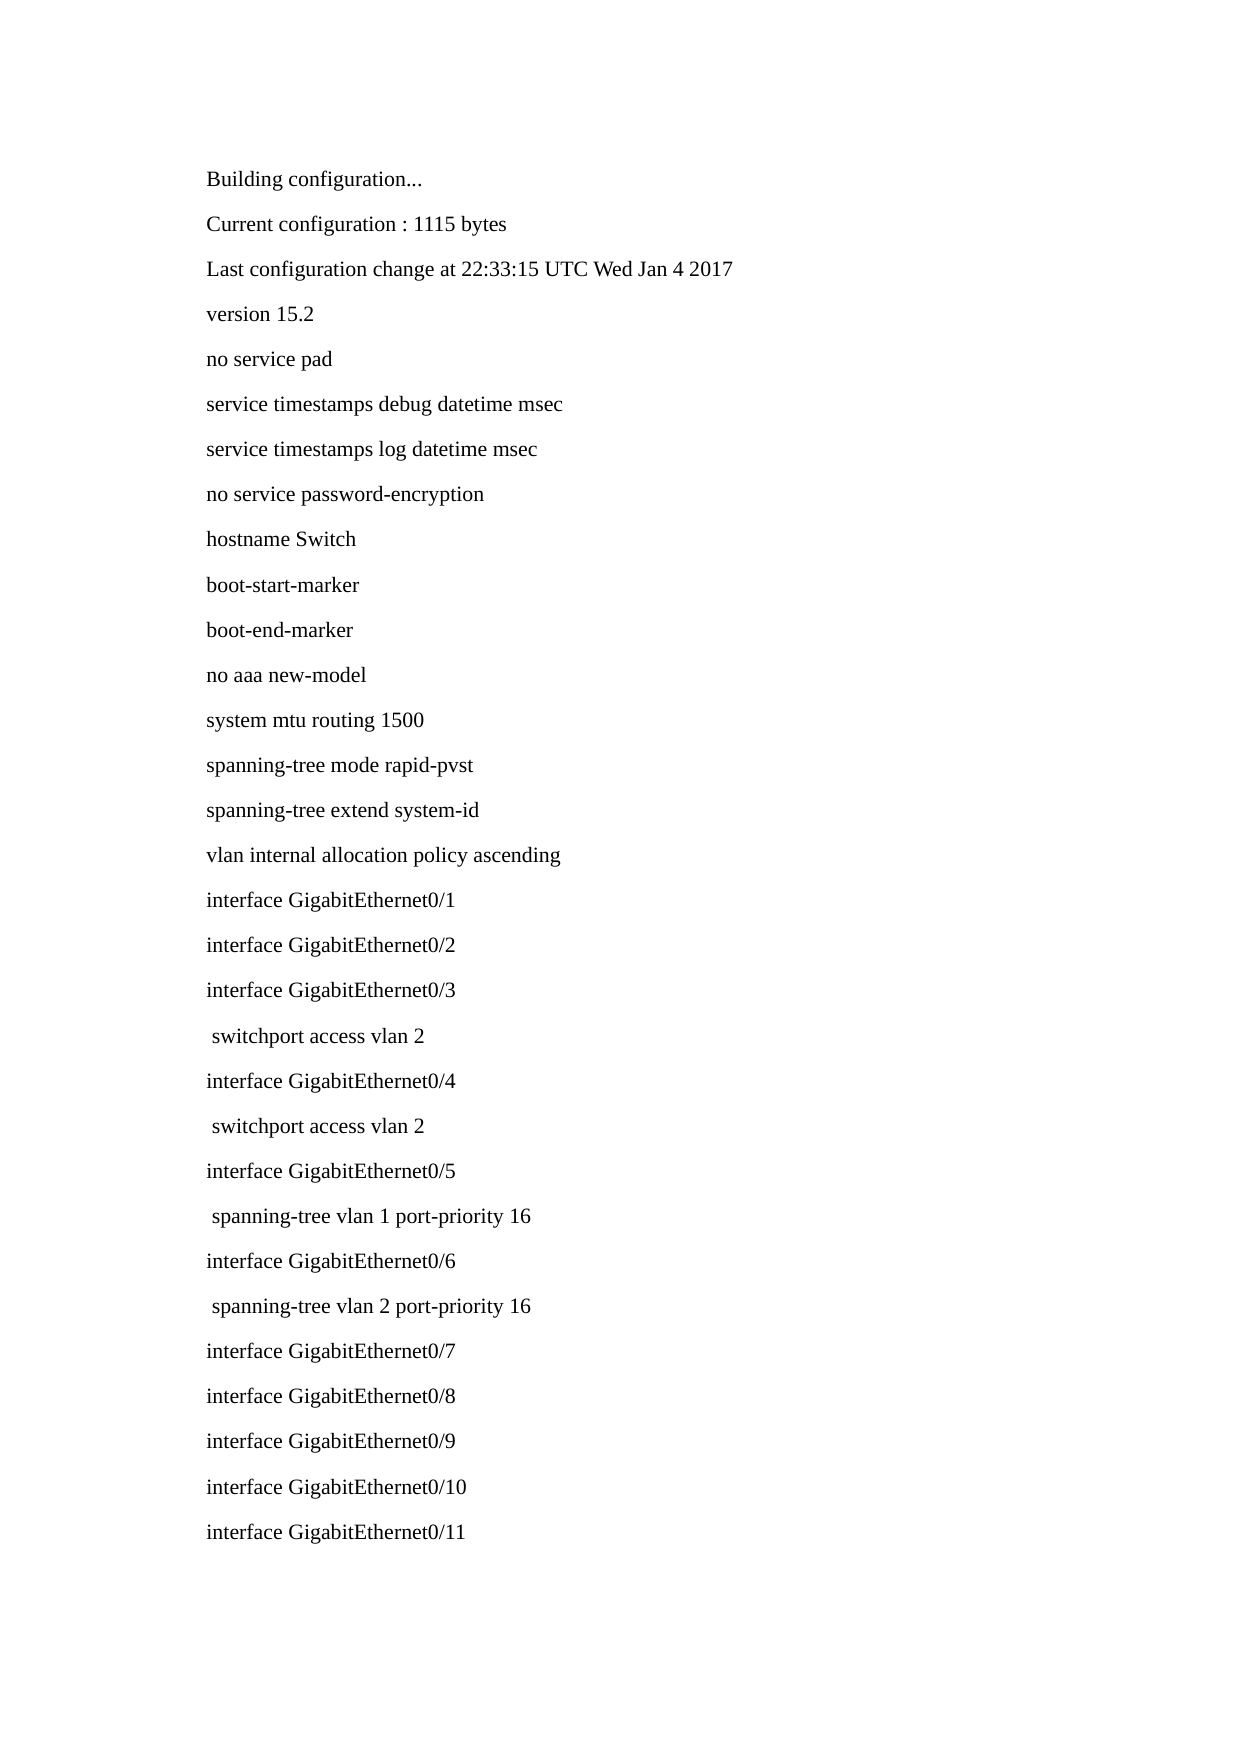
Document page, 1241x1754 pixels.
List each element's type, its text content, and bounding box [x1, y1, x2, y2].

text service timestamps debug datetime msec [206, 387, 1106, 420]
text no service pad [206, 342, 1106, 375]
text boot-start-marker [206, 568, 1106, 600]
text no service password-encryption [206, 478, 1106, 510]
text hostname Switch [206, 523, 1106, 555]
text spanning-tree vlan 1 port-priority 16 [206, 1199, 1106, 1232]
text interface GigabitEthernet0/3 [206, 974, 1106, 1006]
text interface GigabitEthernet0/10 [206, 1470, 1106, 1502]
text interface GigabitEthernet0/5 [206, 1154, 1106, 1187]
text interface GigabitEthernet0/4 [206, 1064, 1106, 1097]
text spanning-tree mode rapid-pvst [206, 748, 1106, 781]
text interface GigabitEthernet0/8 [206, 1380, 1106, 1412]
text spanning-tree vlan 2 port-priority 16 [206, 1289, 1106, 1322]
text interface GigabitEthernet0/6 [206, 1244, 1106, 1277]
text vlan internal allocation policy ascending [206, 838, 1106, 871]
text switchport access vlan 2 [206, 1019, 1106, 1051]
text interface GigabitEthernet0/7 [206, 1335, 1106, 1367]
text boot-end-marker [206, 613, 1106, 646]
text service timestamps log datetime msec [206, 433, 1106, 465]
text interface GigabitEthernet0/2 [206, 929, 1106, 961]
text spanning-tree extend system-id [206, 793, 1106, 826]
text system mtu routing 1500 [206, 703, 1106, 736]
text interface GigabitEthernet0/11 [206, 1515, 1106, 1548]
text no aaa new-model [206, 658, 1106, 691]
text interface GigabitEthernet0/1 [206, 884, 1106, 916]
text interface GigabitEthernet0/9 [206, 1425, 1106, 1457]
text switchport access vlan 2 [206, 1109, 1106, 1142]
text Building configuration... [206, 162, 1106, 194]
text Current configuration : 1115 bytes [206, 207, 1106, 239]
text Last configuration change at 22:33:15 UTC Wed Jan 4 2017 [206, 252, 1106, 285]
text version 15.2 [206, 297, 1106, 330]
